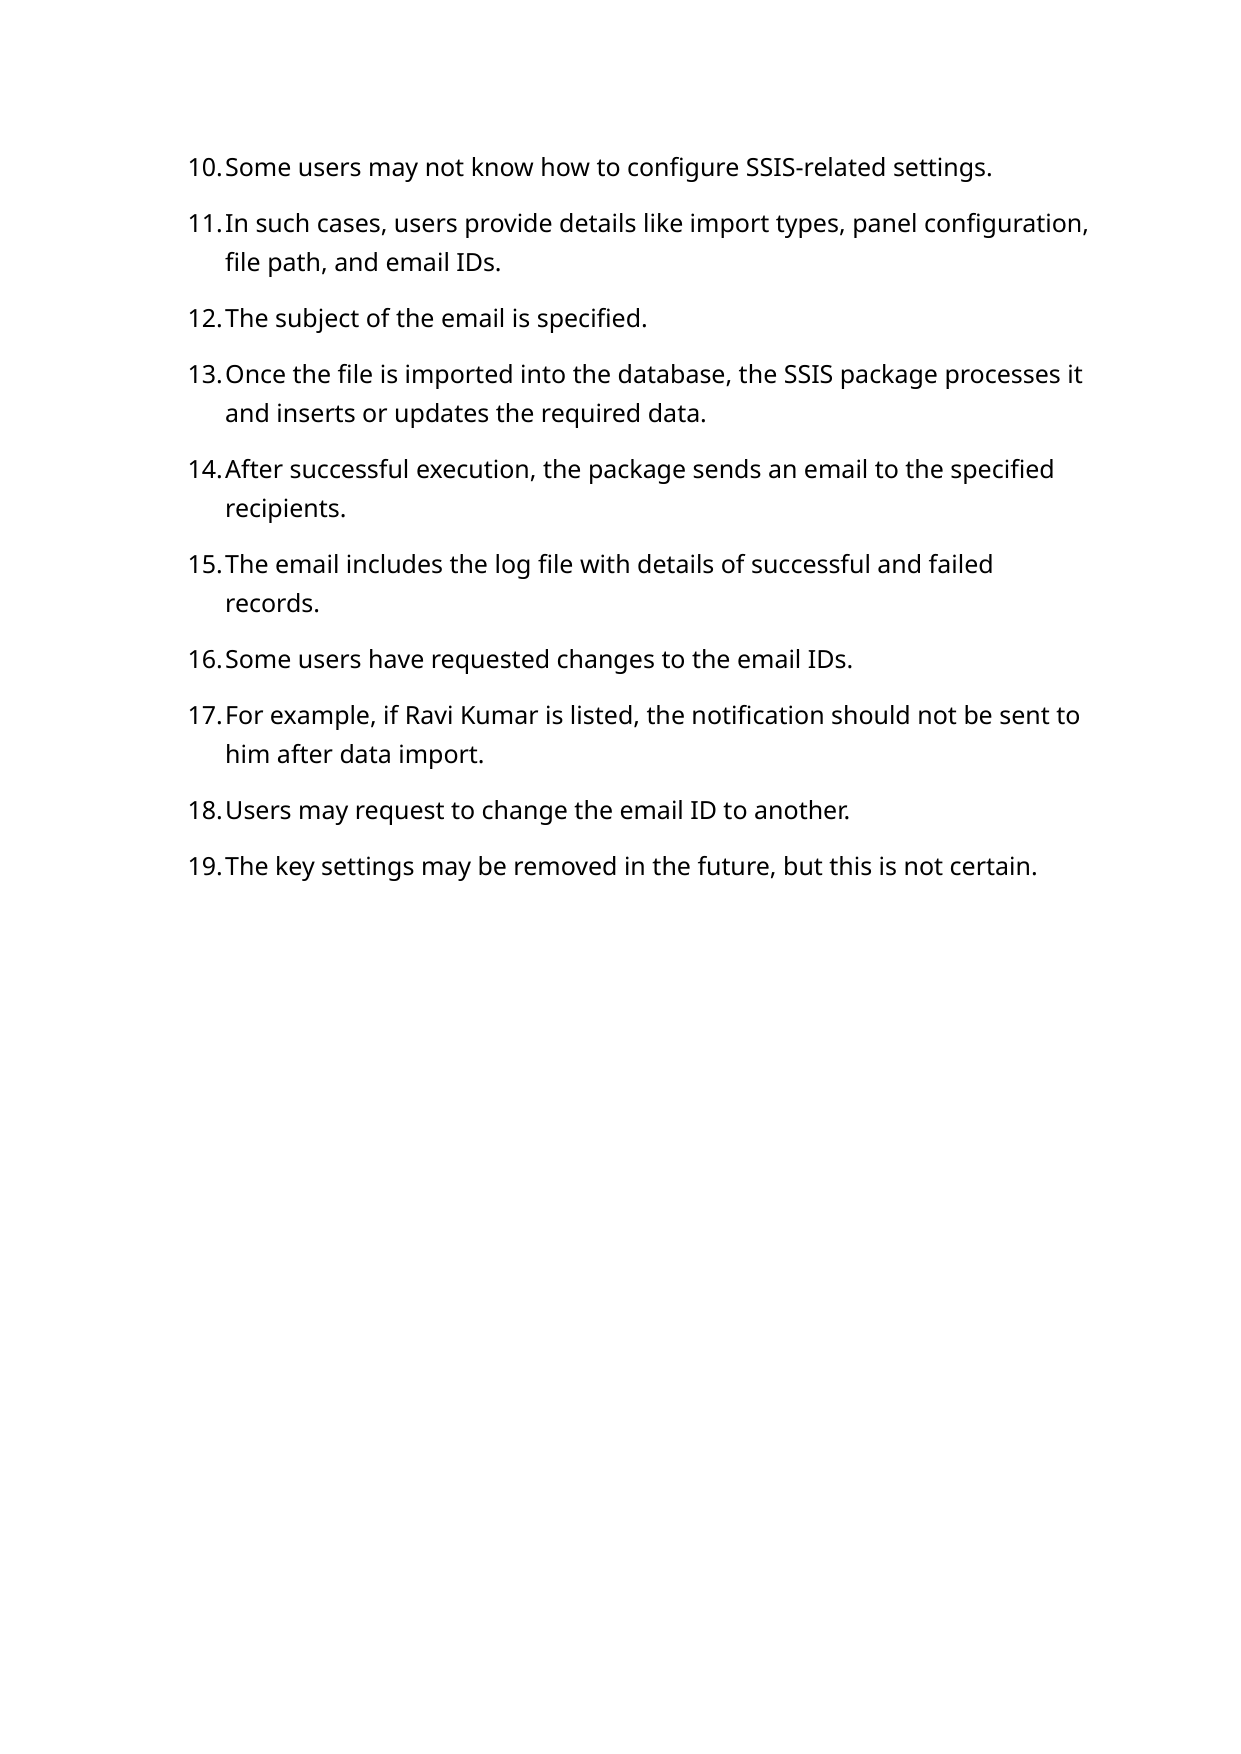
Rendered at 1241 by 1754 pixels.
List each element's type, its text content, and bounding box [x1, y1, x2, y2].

list The subject of the email is specified. [187, 301, 1090, 335]
list The key settings may be removed in the future, but this is not certain. [187, 848, 1090, 882]
list For example, if Ravi Kumar is listed, the notification should not be sent to him after data import. [187, 697, 1090, 771]
list Some users have requested changes to the email IDs. [187, 642, 1090, 676]
list After successful execution, the package sends an email to the specified recipients. [187, 452, 1090, 525]
list Users may request to change the email ID to another. [187, 792, 1090, 827]
list In such cases, users provide details like import types, panel configuration, file path, and email IDs. [187, 206, 1090, 279]
list Some users may not know how to configure SSIS-related settings. [187, 150, 1090, 184]
list The email includes the log file with details of successful and failed records. [187, 547, 1090, 620]
list Once the file is imported into the database, the SSIS package processes it and inserts or updates the required data. [187, 357, 1090, 430]
